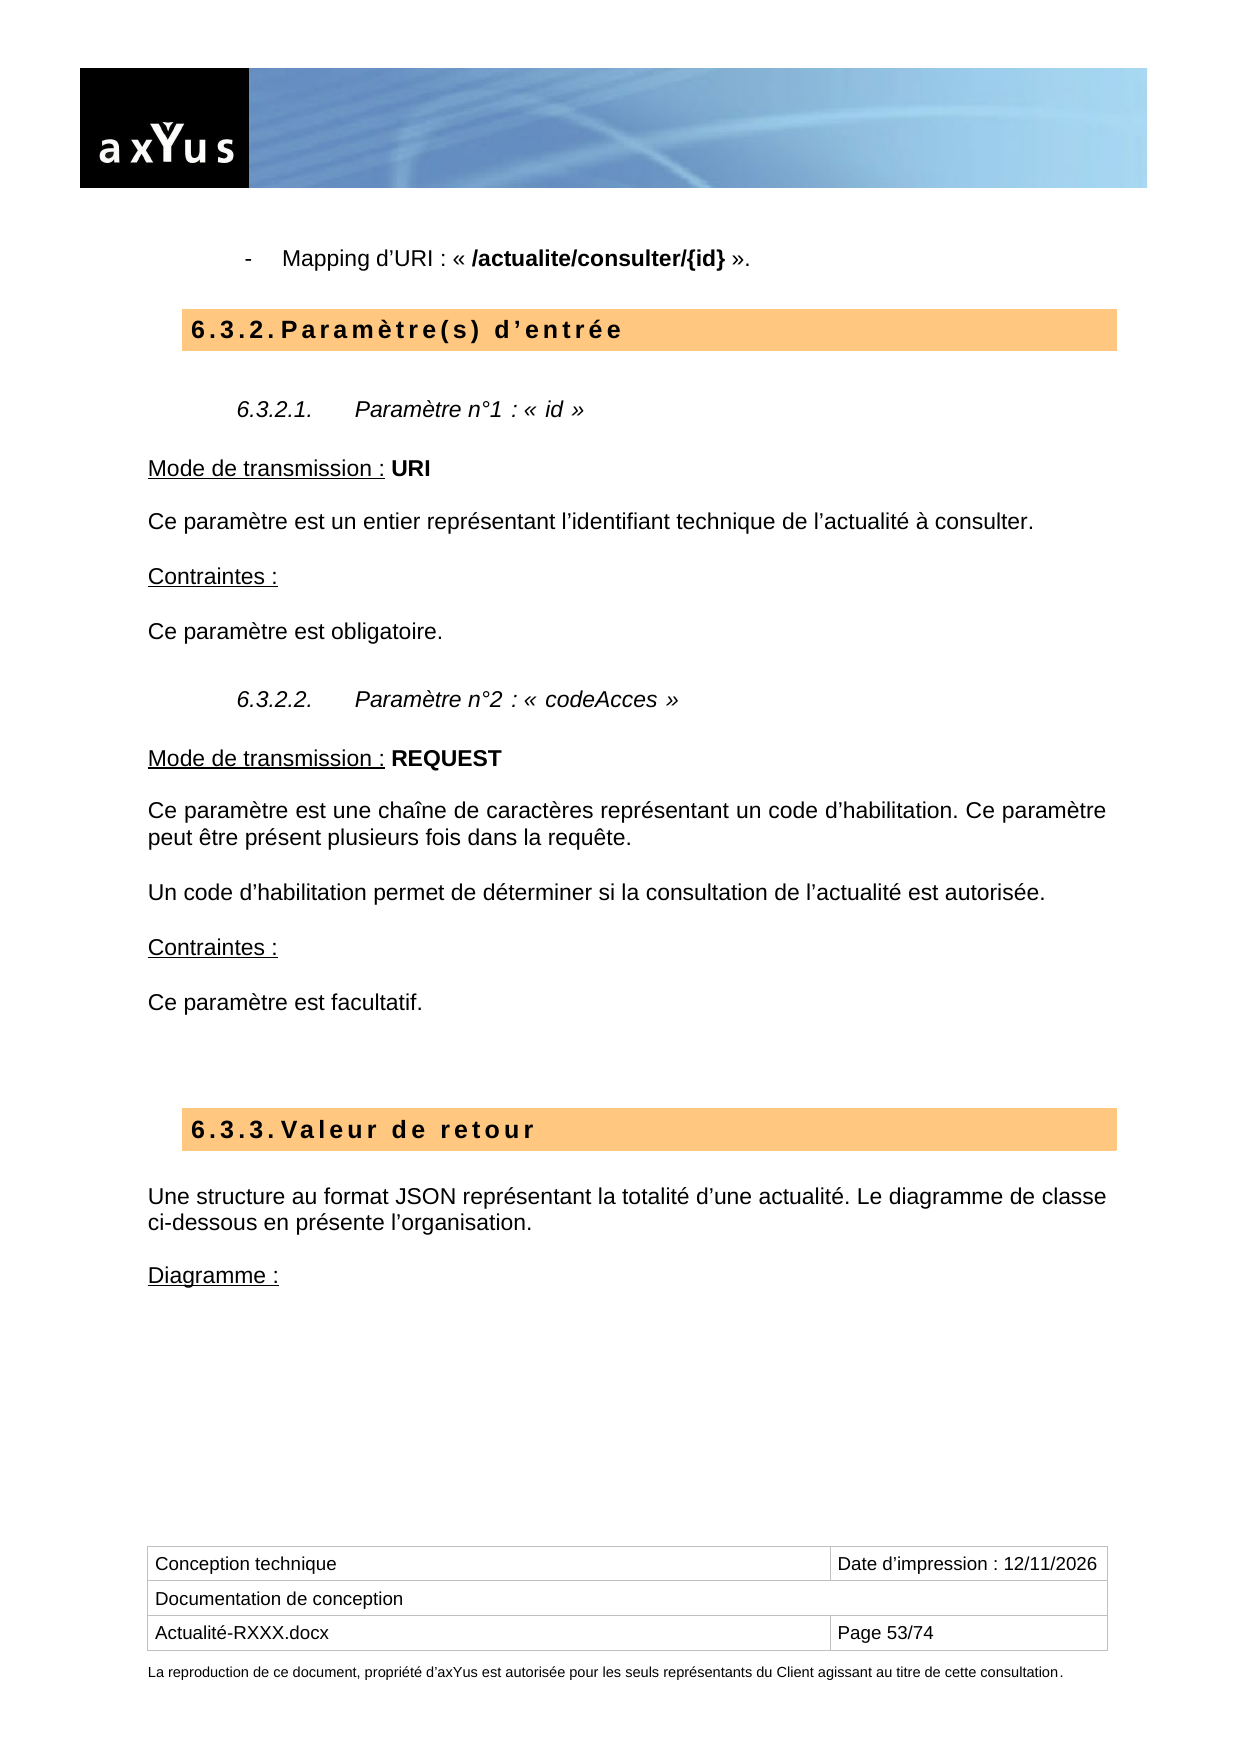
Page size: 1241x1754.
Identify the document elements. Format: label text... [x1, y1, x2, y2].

picture [80, 68, 1148, 188]
subtitle Paramètre n°2 : « codeAcces » [236, 686, 1107, 712]
text Ce paramètre est facultatif. [148, 989, 1107, 1015]
text Ce paramètre est un entier représentant l’identifiant technique de l’actualité à consulter. [148, 508, 1107, 534]
text Mode de transmission : REQUEST [148, 744, 1107, 771]
text Ce paramètre est obligatoire. [148, 618, 1107, 644]
subtitle Valeur de retour [183, 1109, 1116, 1150]
text Contraintes : [148, 934, 1107, 960]
text Mode de transmission : URI [148, 455, 1107, 481]
text Ce paramètre est une chaîne de caractères représentant un code d’habilitation. Ce paramètre peut être présent plusieurs fois dans la requête. [148, 797, 1107, 850]
text Une structure au format JSON représentant la totalité d’une actualité. Le diagramme de classe ci-dessous en présente l’organisation. [148, 1183, 1107, 1236]
text Un code d’habilitation permet de déterminer si la consultation de l’actualité est autorisée. [148, 879, 1107, 905]
text Contraintes : [148, 563, 1107, 589]
text Diagramme : [148, 1262, 1107, 1288]
subtitle Paramètre(s) d’entrée [183, 310, 1116, 350]
subtitle Paramètre n°1 : « id » [236, 396, 1107, 422]
list Mapping d’URI : « /actualite/consulter/{id} ». [244, 245, 1107, 271]
